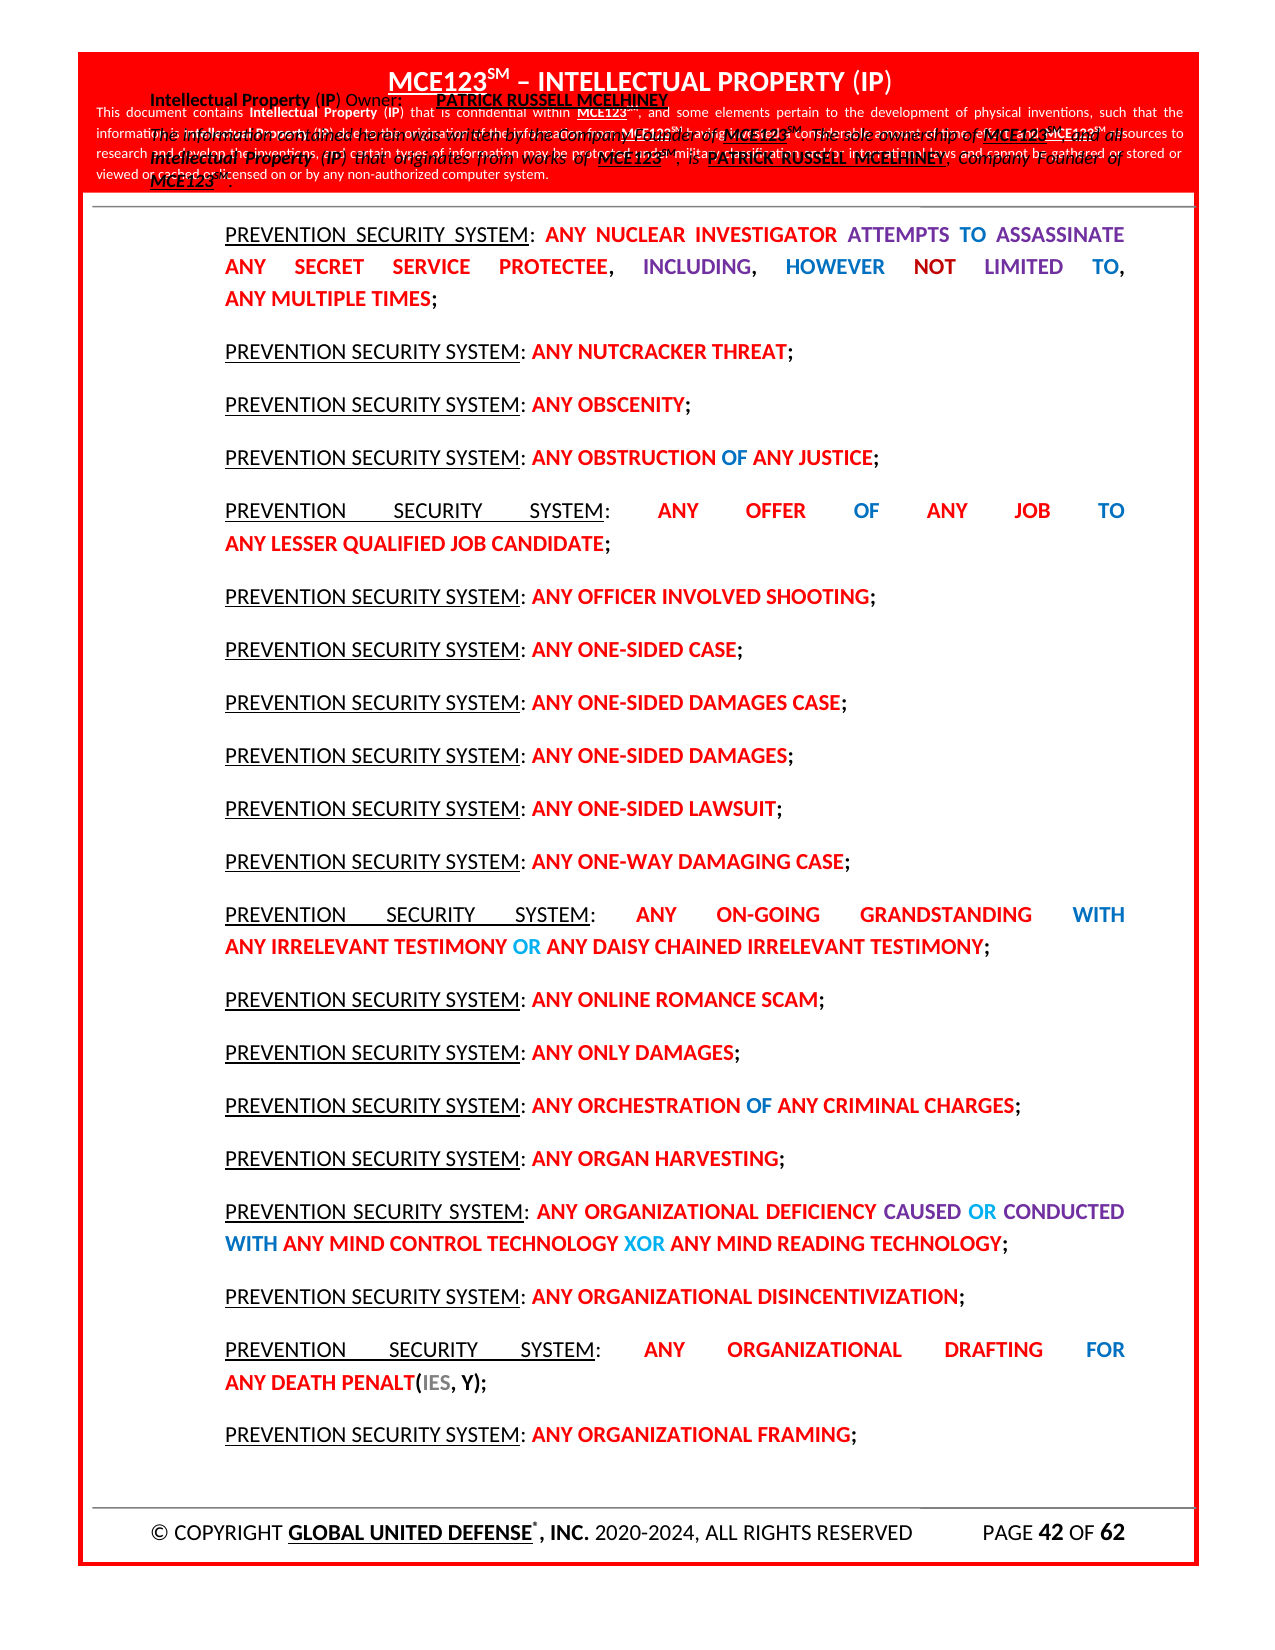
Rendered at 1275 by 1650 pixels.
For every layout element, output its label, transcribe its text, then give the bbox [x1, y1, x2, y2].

text PREVENTION SECURITY SYSTEM: ANY ONE-SIDED LAWSUIT; [225, 794, 1125, 822]
text PREVENTION SECURITY SYSTEM: ANY ON-GOING GRANDSTANDING WITH ANY IRRELEVANT TESTIMONY OR ANY DAISY CHAINED IRRELEVANT TESTIMONY; [225, 900, 1125, 960]
text PREVENTION SECURITY SYSTEM: ANY ORGANIZATIONAL DEFICIENCY CAUSED OR CONDUCTED WITH ANY MIND CONTROL TECHNOLOGY XOR ANY MIND READING TECHNOLOGY; [225, 1197, 1125, 1257]
text PREVENTION SECURITY SYSTEM: ANY ONE-WAY DAMAGING CASE; [225, 847, 1125, 875]
text PREVENTION SECURITY SYSTEM: ANY OBSTRUCTION OF ANY JUSTICE; [225, 443, 1125, 472]
text PREVENTION SECURITY SYSTEM: ANY ORGAN HARVESTING; [225, 1144, 1125, 1172]
text PREVENTION SECURITY SYSTEM: ANY ORGANIZATIONAL FRAMING; [225, 1421, 1125, 1449]
text PREVENTION SECURITY SYSTEM: ANY ORGANIZATIONAL DISINCENTIVIZATION; [225, 1282, 1125, 1310]
text PREVENTION SECURITY SYSTEM: ANY OFFER OF ANY JOB TO ANY LESSER QUALIFIED JOB CANDIDATE; [225, 497, 1125, 557]
text PREVENTION SECURITY SYSTEM: ANY ORCHESTRATION OF ANY CRIMINAL CHARGES; [225, 1091, 1125, 1119]
text PREVENTION SECURITY SYSTEM: ANY ONLY DAMAGES; [225, 1038, 1125, 1066]
text PREVENTION SECURITY SYSTEM: ANY OBSCENITY; [225, 391, 1125, 418]
text PREVENTION SECURITY SYSTEM: ANY ONLINE ROMANCE SCAM; [225, 985, 1125, 1013]
text PREVENTION SECURITY SYSTEM: ANY ONE-SIDED CASE; [225, 635, 1125, 663]
text PREVENTION SECURITY SYSTEM: ANY NUTCRACKER THREAT; [225, 337, 1125, 366]
text PREVENTION SECURITY SYSTEM: ANY ONE-SIDED DAMAGES CASE; [225, 688, 1125, 716]
text PREVENTION SECURITY SYSTEM: ANY ORGANIZATIONAL DRAFTING FOR ANY DEATH PENALT(IES, Y); [225, 1335, 1125, 1396]
text PREVENTION SECURITY SYSTEM: ANY NUCLEAR INVESTIGATOR ATTEMPTS TO ASSASSINATE ANY SECRET SERVICE PROTECTEE, INCLUDING, HOWEVER NOT LIMITED TO, ANY MULTIPLE TIMES; [225, 220, 1125, 312]
text PREVENTION SECURITY SYSTEM: ANY OFFICER INVOLVED SHOOTING; [225, 582, 1125, 610]
text PREVENTION SECURITY SYSTEM: ANY ONE-SIDED DAMAGES; [225, 741, 1125, 769]
